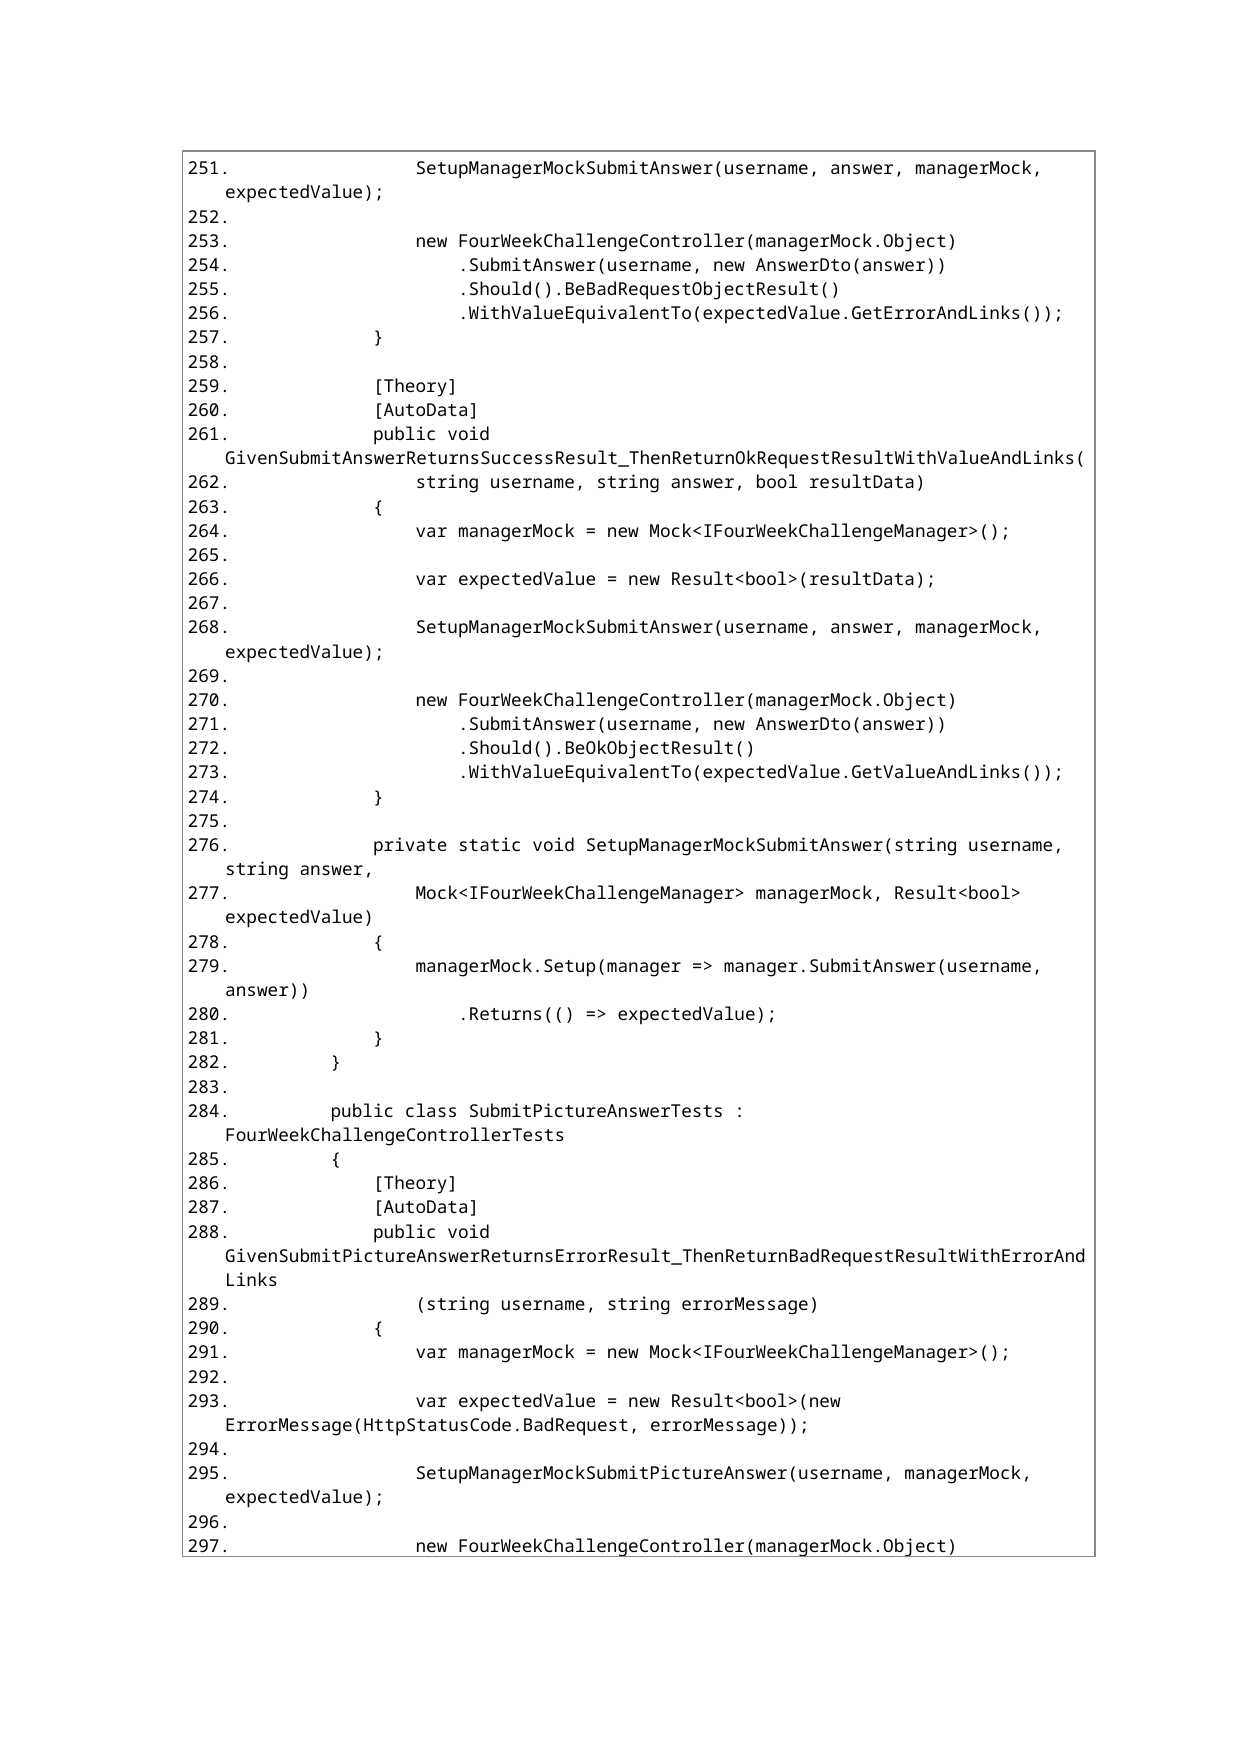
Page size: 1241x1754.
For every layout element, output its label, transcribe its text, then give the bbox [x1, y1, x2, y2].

list [AutoData] [183, 1189, 1094, 1213]
list { [183, 923, 1094, 947]
list new FourWeekChallengeController(managerMock.Object) [183, 222, 1094, 247]
list new FourWeekChallengeController(managerMock.Object) [183, 682, 1094, 706]
list (string username, string errorMessage) [183, 1286, 1094, 1310]
list .Should().BeBadRequestObjectResult() [183, 271, 1094, 295]
list .Should().BeOkObjectResult() [183, 730, 1094, 754]
list var expectedValue = new Result<bool>(resultData); [183, 561, 1094, 591]
list .SubmitAnswer(username, new AnswerDto(answer)) [183, 706, 1094, 730]
list .SubmitAnswer(username, new AnswerDto(answer)) [183, 247, 1094, 271]
list var managerMock = new Mock<IFourWeekChallengeManager>(); [183, 1334, 1094, 1364]
list public class SubmitPictureAnswerTests : FourWeekChallengeControllerTests [183, 1092, 1094, 1141]
list { [183, 488, 1094, 512]
list } [183, 778, 1094, 808]
list public void GivenSubmitAnswerReturnsSuccessResult_ThenReturnOkRequestResultWithValueAndLinks( [183, 416, 1094, 464]
list { [183, 1310, 1094, 1334]
list public void GivenSubmitPictureAnswerReturnsErrorResult_ThenReturnBadRequestResultWithErrorAndLinks [183, 1213, 1094, 1286]
list [Theory] [183, 367, 1094, 392]
list SetupManagerMockSubmitAnswer(username, answer, managerMock, expectedValue); [183, 152, 1094, 204]
list } [183, 1020, 1094, 1044]
list Mock<IFourWeekChallengeManager> managerMock, Result<bool> expectedValue) [183, 875, 1094, 923]
list string username, string answer, bool resultData) [183, 464, 1094, 488]
list { [183, 1141, 1094, 1165]
list private static void SetupManagerMockSubmitAnswer(string username, string answer, [183, 827, 1094, 875]
list } [183, 319, 1094, 349]
list .WithValueEquivalentTo(expectedValue.GetValueAndLinks()); [183, 754, 1094, 778]
list } [183, 1044, 1094, 1074]
list SetupManagerMockSubmitAnswer(username, answer, managerMock, expectedValue); [183, 609, 1094, 663]
list [Theory] [183, 1165, 1094, 1189]
list SetupManagerMockSubmitPictureAnswer(username, managerMock, expectedValue); [183, 1455, 1094, 1509]
list .Returns(() => expectedValue); [183, 996, 1094, 1020]
list var expectedValue = new Result<bool>(new ErrorMessage(HttpStatusCode.BadRequest, errorMessage)); [183, 1382, 1094, 1437]
list .WithValueEquivalentTo(expectedValue.GetErrorAndLinks()); [183, 295, 1094, 319]
list var managerMock = new Mock<IFourWeekChallengeManager>(); [183, 512, 1094, 542]
list managerMock.Setup(manager => manager.SubmitAnswer(username, answer)) [183, 947, 1094, 996]
list new FourWeekChallengeController(managerMock.Object) [183, 1527, 1094, 1556]
list [AutoData] [183, 392, 1094, 416]
